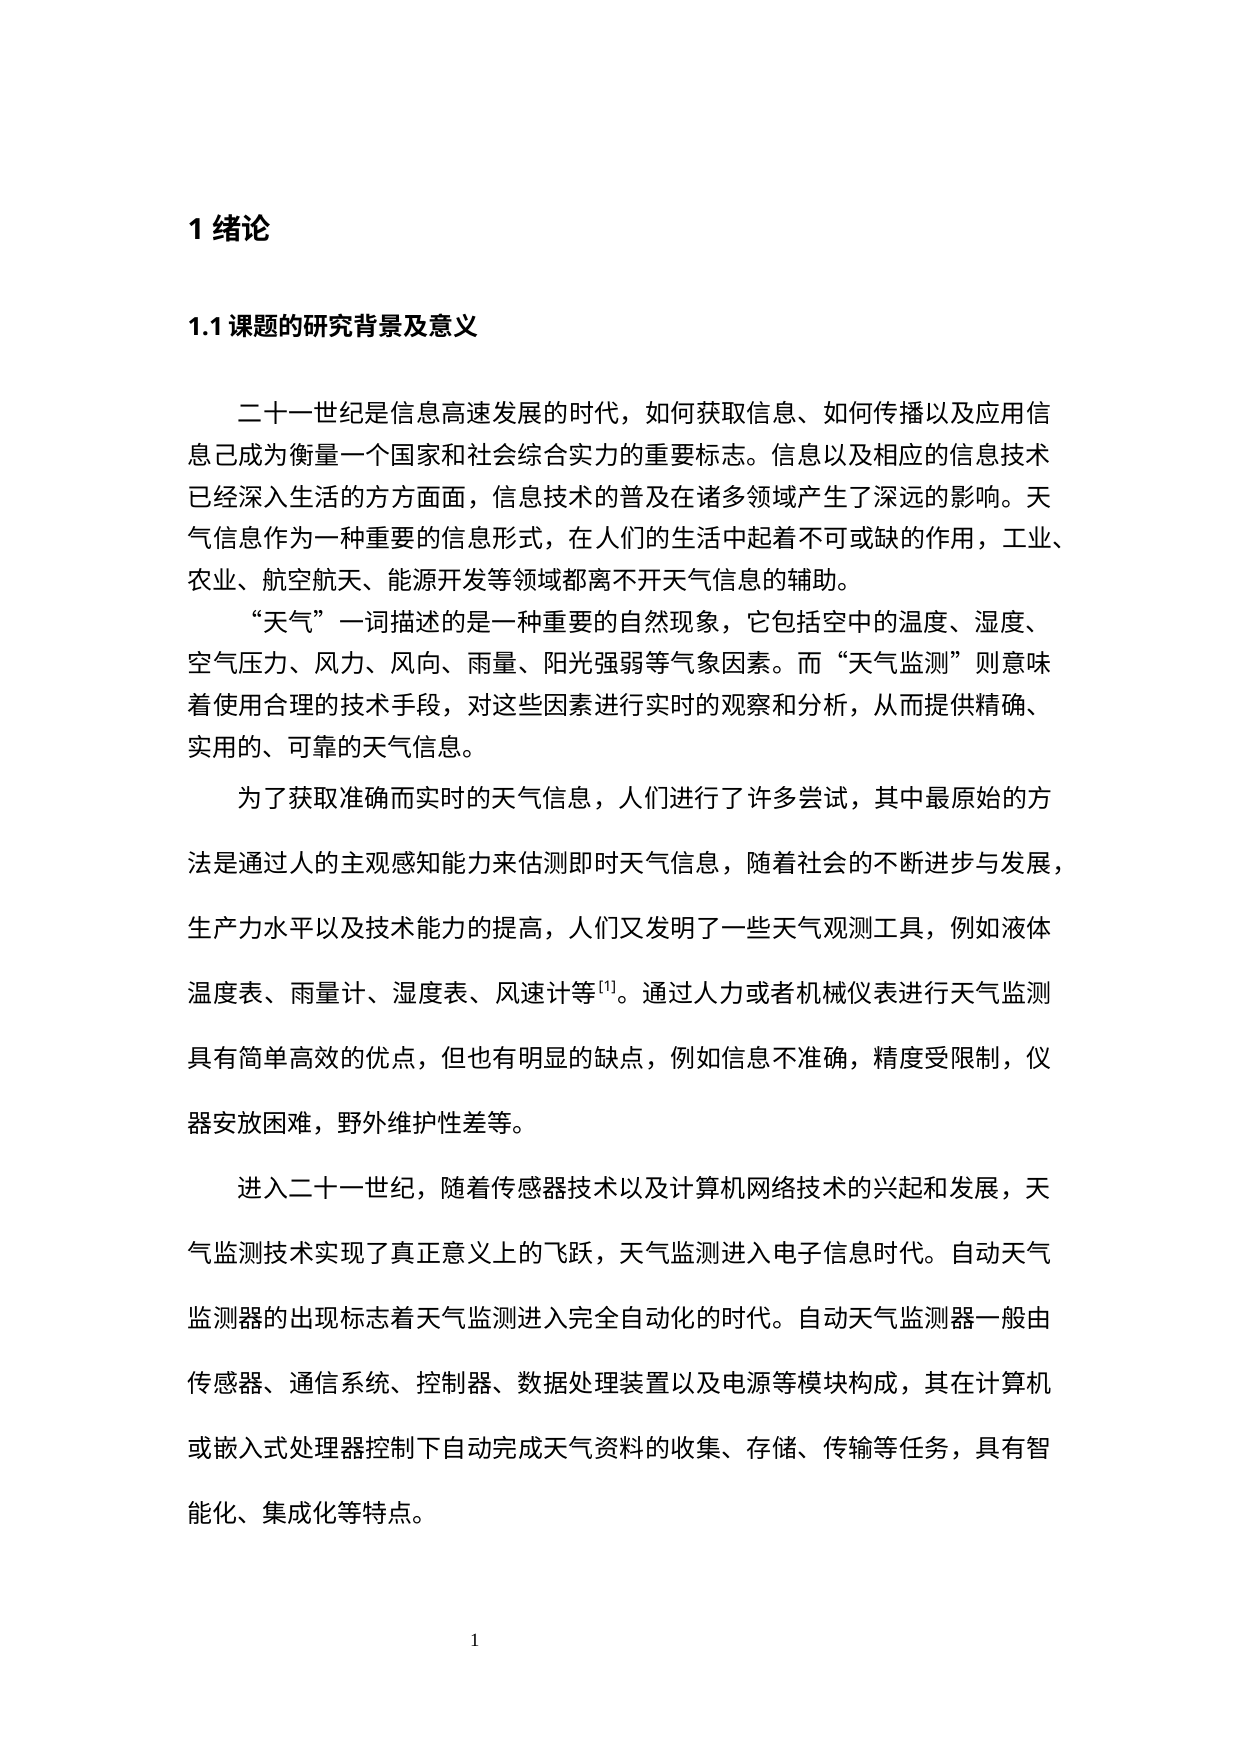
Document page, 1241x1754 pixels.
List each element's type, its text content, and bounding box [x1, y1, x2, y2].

text 1.1课题的研究背景及意义 [187, 292, 1053, 357]
text “天气”一词描述的是一种重要的自然现象，它包括空中的温度、湿度、空气压力、风力、风向、雨量、阳光强弱等气象因素。而“天气监测”则意味着使用合理的技术手段，对这些因素进行实时的观察和分析，从而提供精确、实用的、可靠的天气信息。 [187, 598, 1053, 764]
text 为了获取准确而实时的天气信息，人们进行了许多尝试，其中最原始的方法是通过人的主观感知能力来估测即时天气信息，随着社会的不断进步与发展，生产力水平以及技术能力的提高，人们又发明了一些天气观测工具，例如液体温度表、雨量计、湿度表、风速计等[1]。通过人力或者机械仪表进行天气监测具有简单高效的优点，但也有明显的缺点，例如信息不准确，精度受限制，仪器安放困难，野外维护性差等。 [187, 764, 1053, 1154]
text 1 绪论 [187, 194, 1053, 259]
text 进入二十一世纪，随着传感器技术以及计算机网络技术的兴起和发展，天气监测技术实现了真正意义上的飞跃，天气监测进入电子信息时代。自动天气监测器的出现标志着天气监测进入完全自动化的时代。自动天气监测器一般由传感器、通信系统、控制器、数据处理装置以及电源等模块构成，其在计算机或嵌入式处理器控制下自动完成天气资料的收集、存储、传输等任务，具有智能化、集成化等特点。 [187, 1154, 1053, 1544]
text 二十一世纪是信息高速发展的时代，如何获取信息、如何传播以及应用信息己成为衡量一个国家和社会综合实力的重要标志。信息以及相应的信息技术已经深入生活的方方面面，信息技术的普及在诸多领域产生了深远的影响。天气信息作为一种重要的信息形式，在人们的生活中起着不可或缺的作用，工业、农业、航空航天、能源开发等领域都离不开天气信息的辅助。 [187, 389, 1053, 598]
